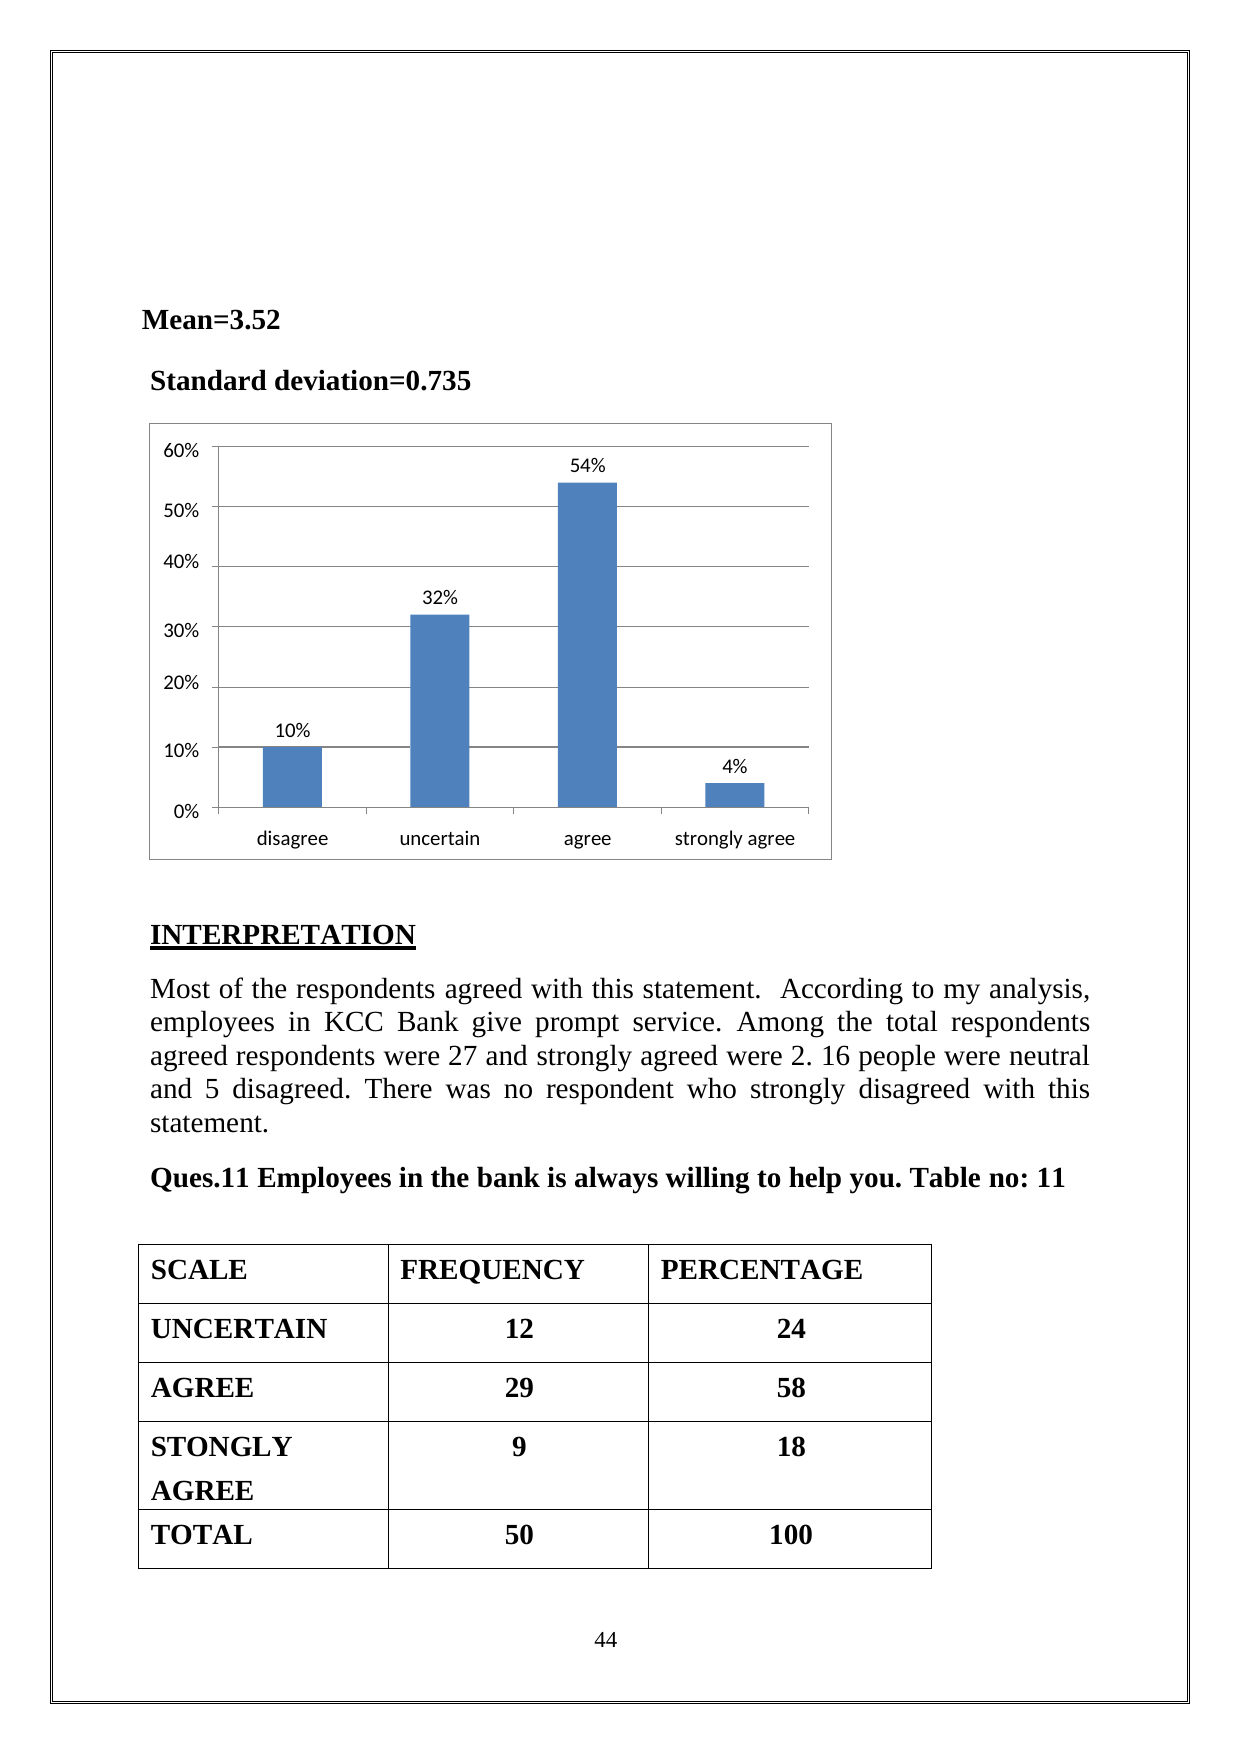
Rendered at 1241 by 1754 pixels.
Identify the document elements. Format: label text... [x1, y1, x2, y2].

table_cell 24 [649, 1304, 931, 1362]
table_header FREQUENCY [389, 1245, 648, 1303]
text INTERPRETATION [150, 917, 1161, 951]
table_cell 12 [389, 1304, 648, 1362]
table_cell 58 [649, 1363, 931, 1421]
table_cell 18 [649, 1422, 931, 1509]
table_header PERCENTAGE [649, 1245, 931, 1303]
text Most of the respondents agreed with this statement. According to my analysis, employees in KCC Bank give prompt service. Among the total respondents agreed respondents were 27 and strongly agreed were 2. 16 people were neutral and 5 disagreed. There was no respondent who strongly disagreed with this statement. [150, 971, 1091, 1138]
table_cell UNCERTAIN [139, 1304, 388, 1362]
subtitle Ques.11 Employees in the bank is always willing to help you. Table no: 11 [150, 1160, 1081, 1194]
table_header SCALE [139, 1245, 388, 1303]
table_cell 100 [649, 1510, 931, 1568]
table_cell TOTAL [139, 1510, 388, 1568]
subtitle Standard deviation=0.735 [150, 363, 1161, 396]
table_cell 9 [389, 1422, 648, 1509]
table_cell 50 [389, 1510, 648, 1568]
text Mean=3.52 [53, 302, 1161, 335]
table_cell AGREE [139, 1363, 388, 1421]
table_cell 29 [389, 1363, 648, 1421]
table_cell STONGLY AGREE [139, 1422, 388, 1509]
